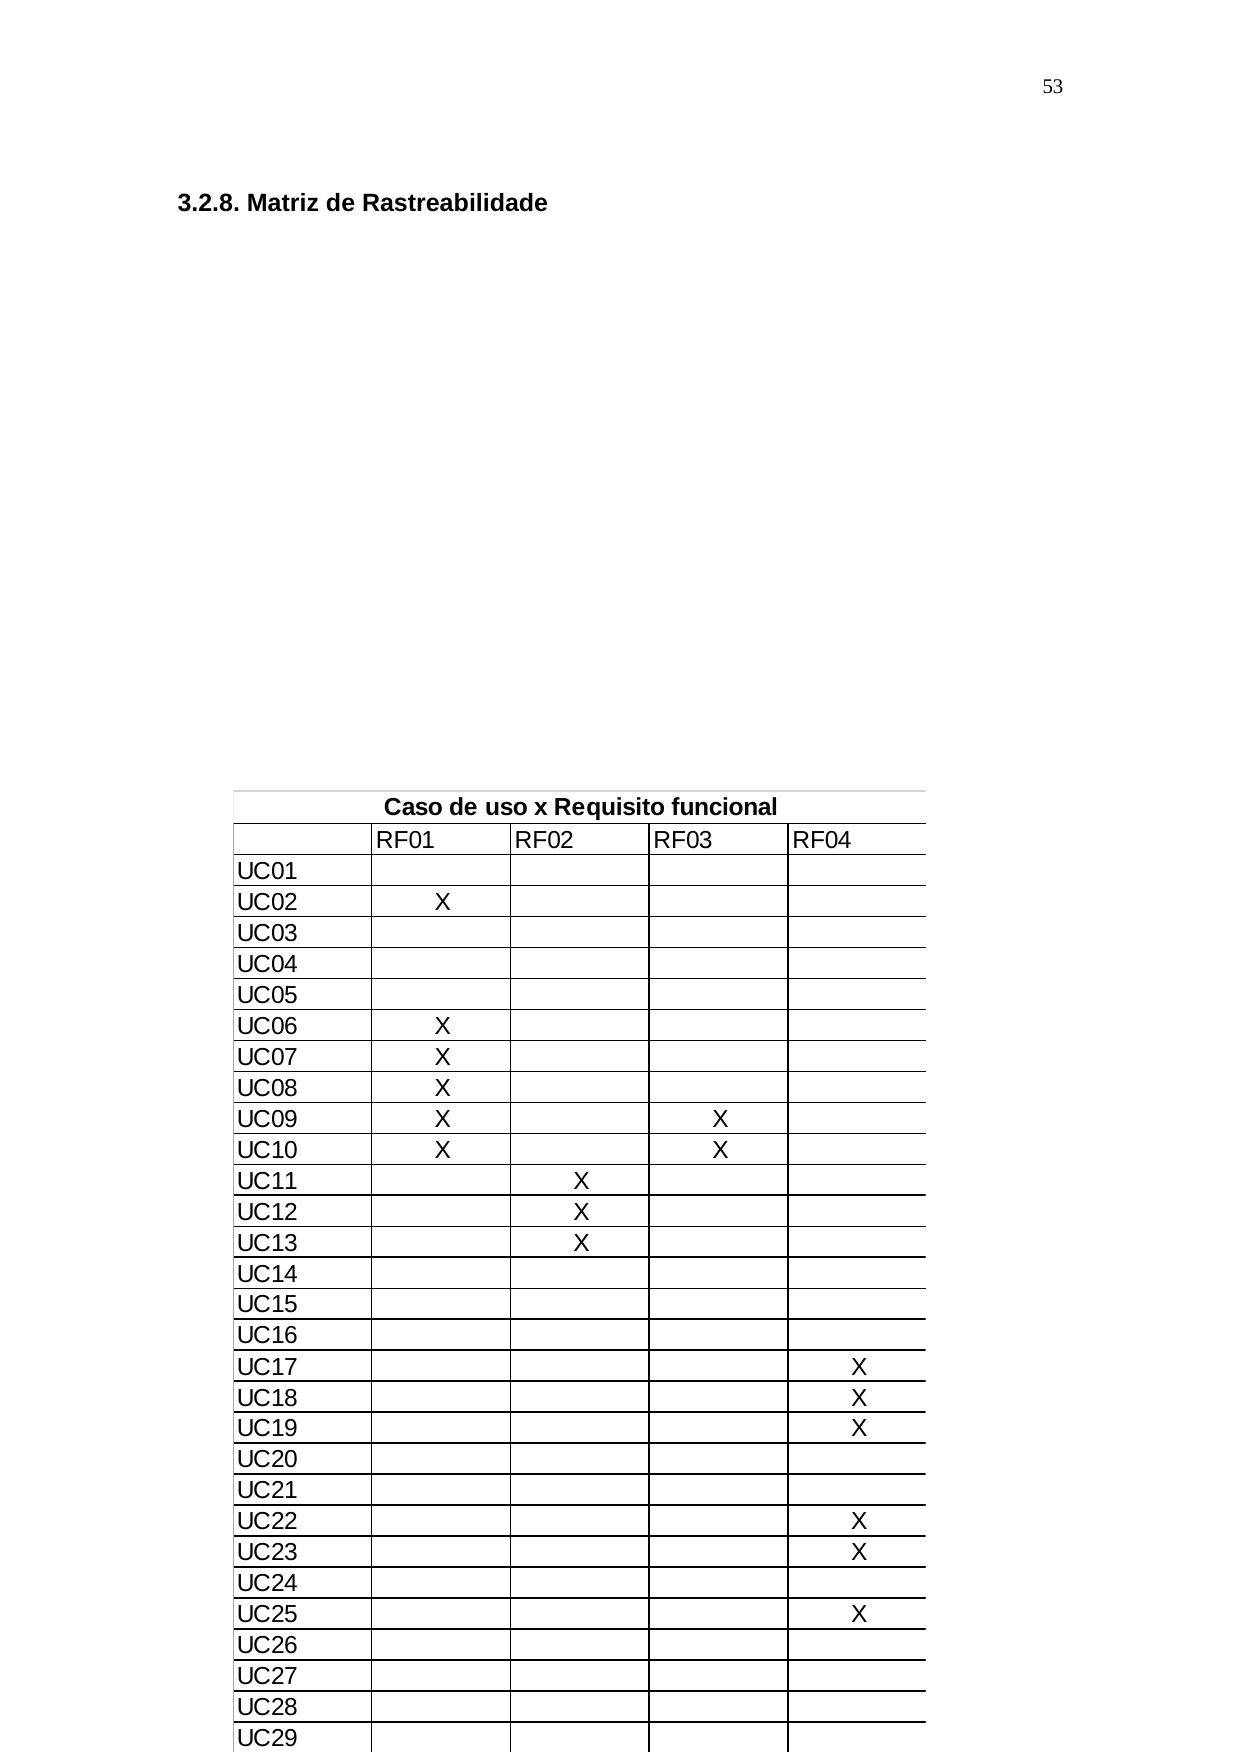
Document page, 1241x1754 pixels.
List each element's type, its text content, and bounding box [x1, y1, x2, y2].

subtitle 3.2.8. Matriz de Rastreabilidade [177, 188, 1063, 216]
